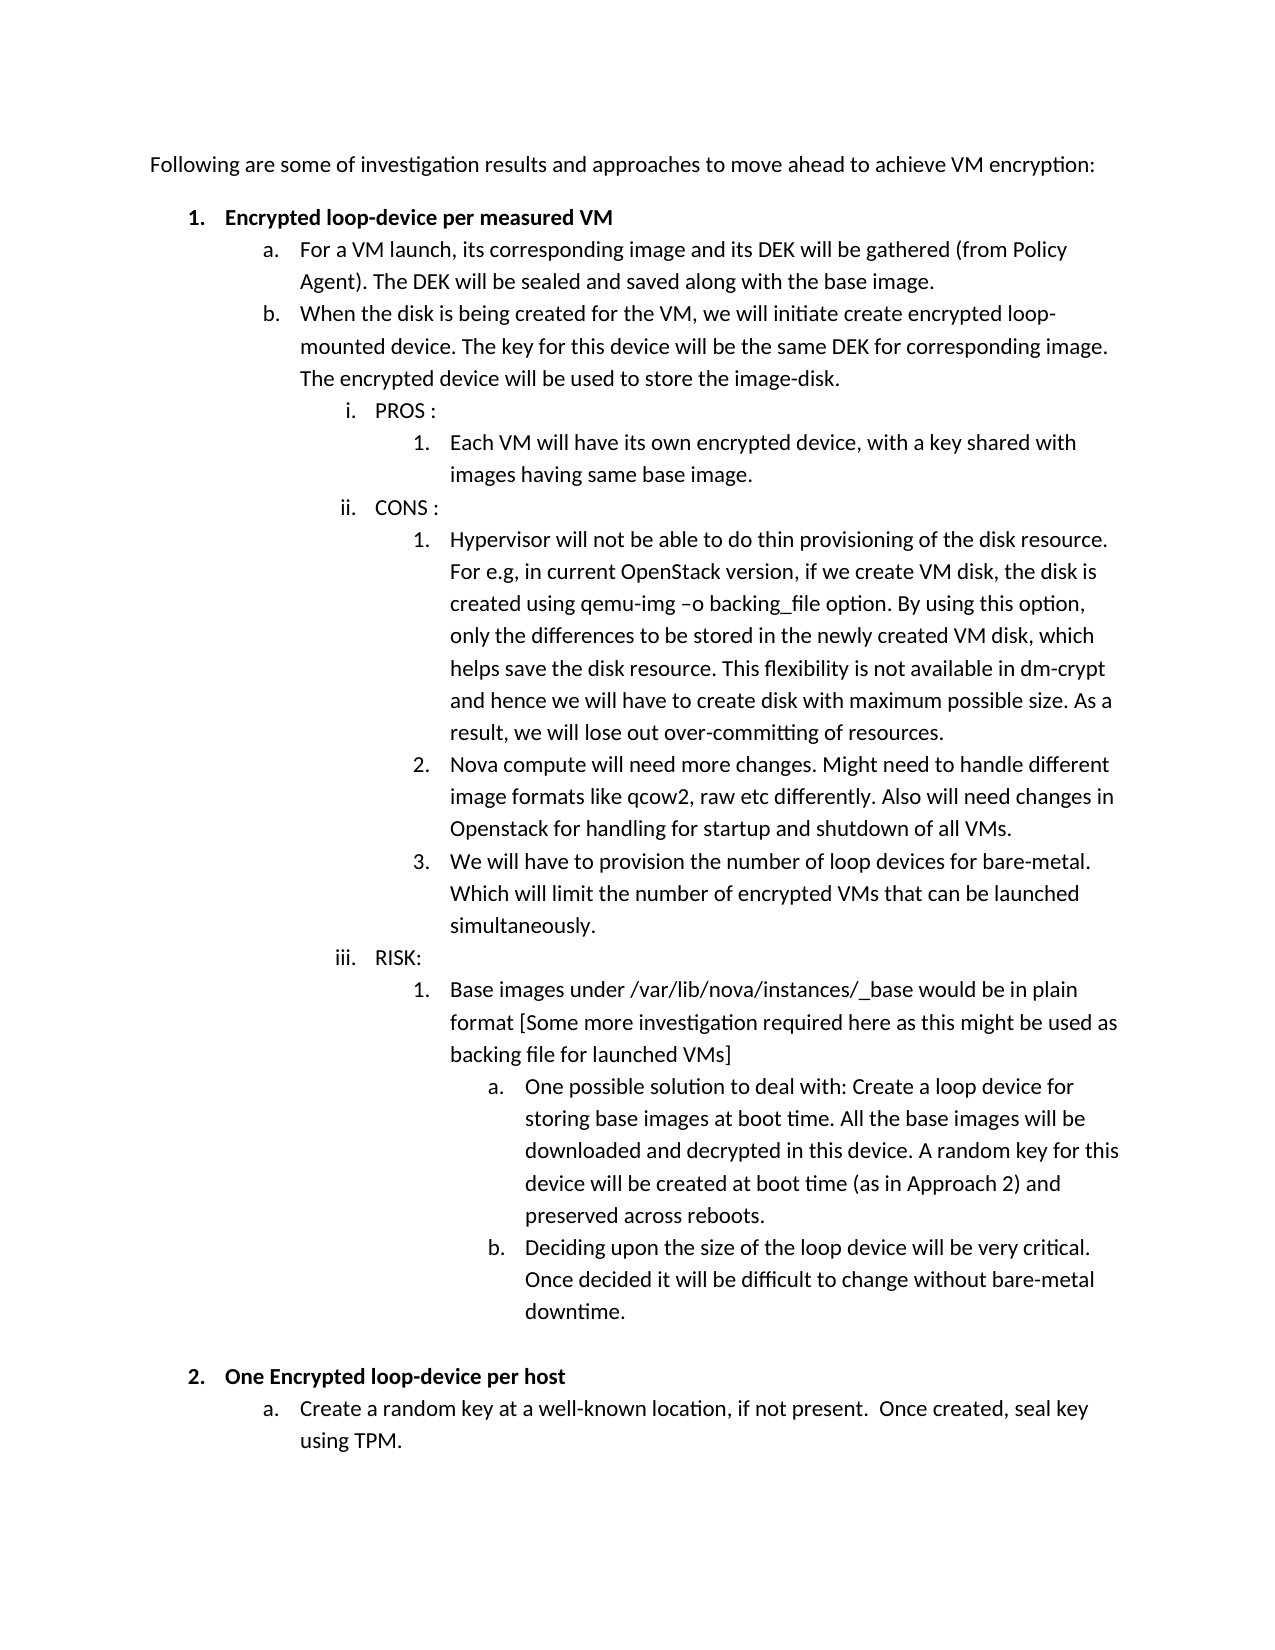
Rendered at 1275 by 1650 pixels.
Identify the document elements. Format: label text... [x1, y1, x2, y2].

list Create a random key at a well-known location, if not present. Once created, seal key using TPM. [263, 1394, 1125, 1454]
list Deciding upon the size of the loop device will be very critical. Once decided it will be difficult to change without bare-metal downtime. [488, 1233, 1125, 1325]
list One Encrypted loop-device per host [188, 1362, 1125, 1390]
list Each VM will have its own encrypted device, with a key shared with images having same base image. [413, 428, 1125, 488]
list Encrypted loop-device per measured VM [188, 203, 1125, 231]
text Following are some of investigation results and approaches to move ahead to achieve VM encryption: [150, 150, 1125, 178]
list Nova compute will need more changes. Might need to handle different image formats like qcow2, raw etc differently. Also will need changes in Openstack for handling for startup and shutdown of all VMs. [413, 750, 1125, 843]
list When the disk is being created for the VM, we will initiate create encrypted loop-mounted device. The key for this device will be the same DEK for corresponding image. The encrypted device will be used to store the image-disk. [263, 299, 1125, 392]
list One possible solution to deal with: Create a loop device for storing base images at boot time. All the base images will be downloaded and decrypted in this device. A random key for this device will be created at boot time (as in Approach 2) and preserved across reboots. [488, 1072, 1125, 1229]
list We will have to provision the number of loop devices for bare-metal. Which will limit the number of encrypted VMs that can be launched simultaneously. [413, 847, 1125, 939]
list PROS : [356, 396, 1125, 424]
list Base images under /var/lib/nova/instances/_base would be in plain format [Some more investigation required here as this might be used as backing file for launched VMs] [413, 976, 1125, 1068]
list CONS : [356, 493, 1125, 521]
list Hypervisor will not be able to do thin provisioning of the disk resource. For e.g, in current OpenStack version, if we create VM disk, the disk is created using qemu-img –o backing_file option. By using this option, only the differences to be stored in the newly created VM disk, which helps save the disk resource. This flexibility is not available in dm-crypt and hence we will have to create disk with maximum possible size. As a result, we will lose out over-committing of resources. [413, 525, 1125, 746]
list For a VM launch, its corresponding image and its DEK will be gathered (from Policy Agent). The DEK will be sealed and saved along with the base image. [263, 235, 1125, 295]
list RISK: [356, 943, 1125, 971]
